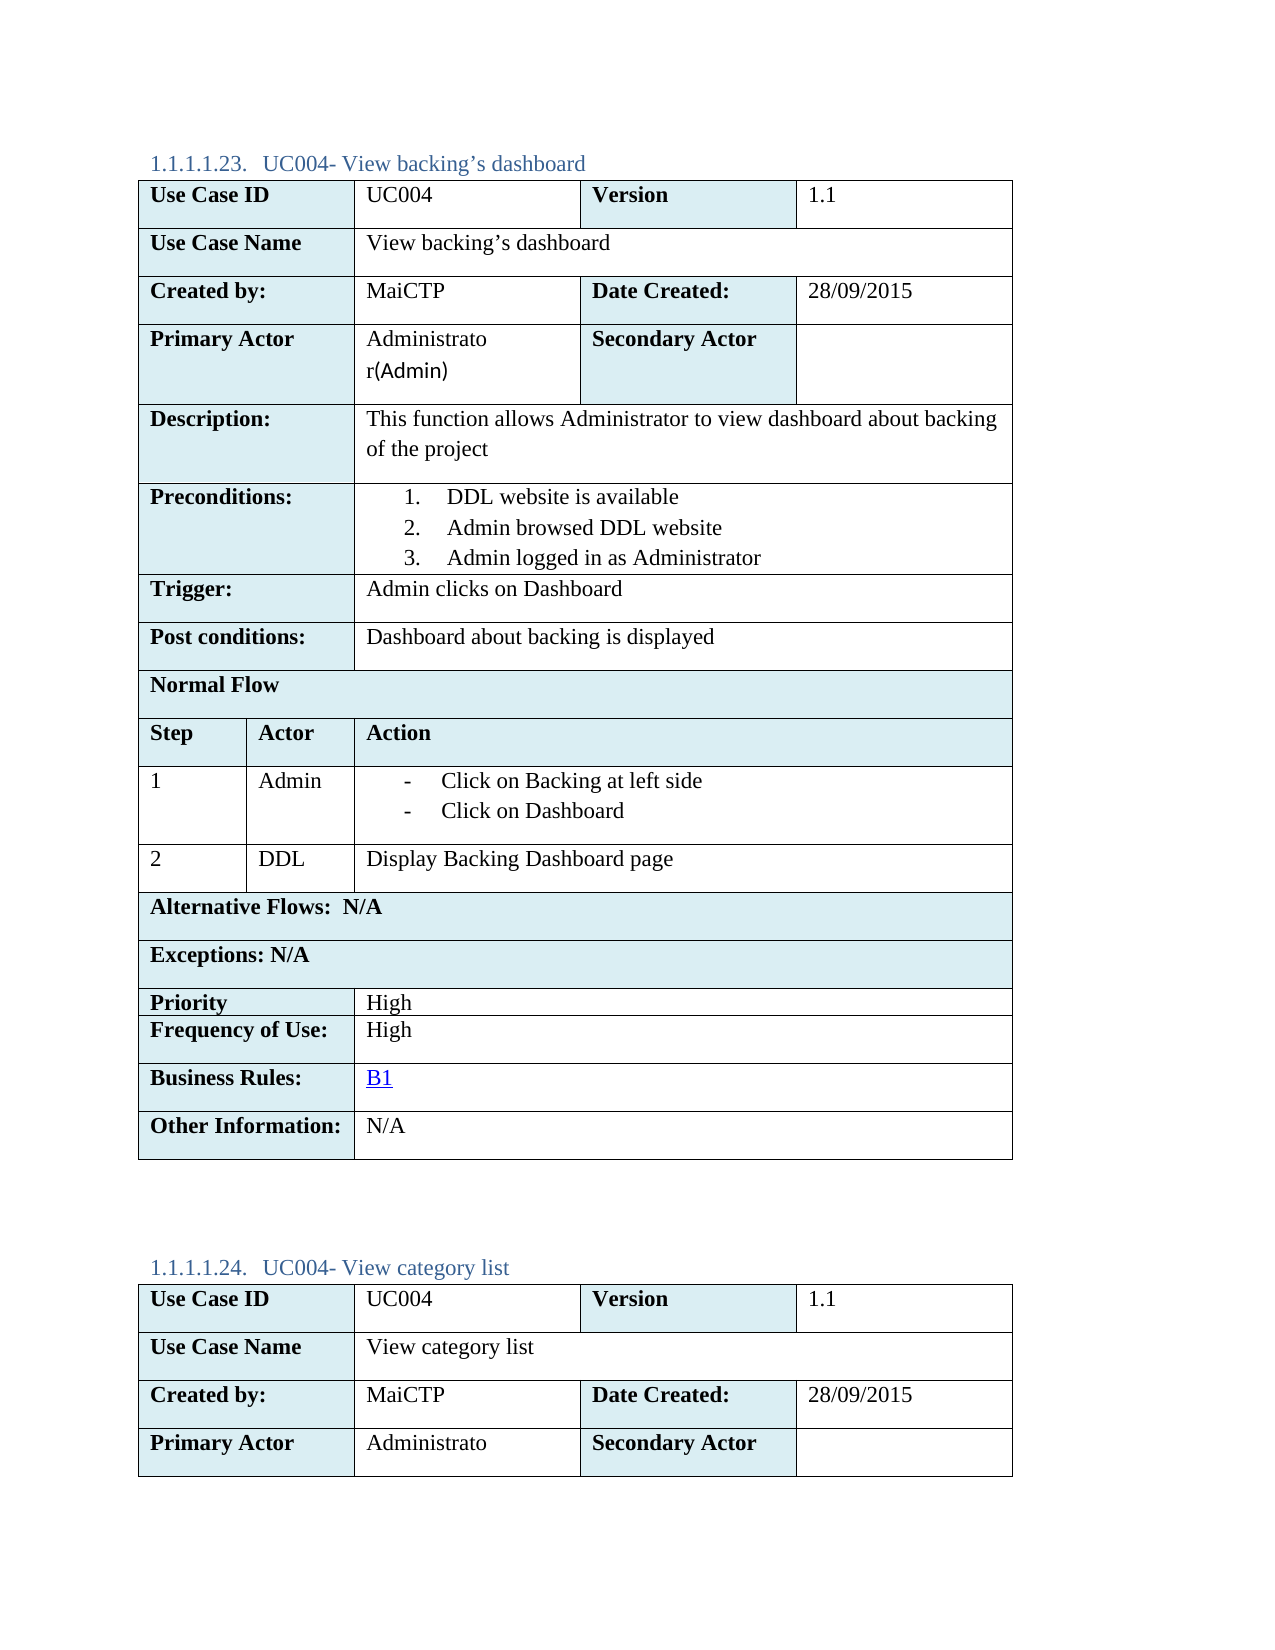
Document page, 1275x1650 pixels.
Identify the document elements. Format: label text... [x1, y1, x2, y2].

table_cell Admin clicks on Dashboard [355, 575, 1012, 622]
table_cell This function allows Administrator to view dashboard about backing of the project [355, 405, 1012, 482]
table_header Version [581, 1285, 796, 1332]
table_cell Actor [247, 719, 354, 766]
table_cell Administrator(Admin) [355, 325, 580, 404]
table_cell [797, 1429, 1012, 1476]
subtitle UC004- View category list [150, 1253, 1125, 1280]
table_cell 2 [139, 845, 246, 892]
table_cell Preconditions: [139, 484, 354, 574]
table_cell Date Created: [581, 277, 796, 324]
table_cell Primary Actor [139, 1429, 354, 1476]
table_cell Secondary Actor [581, 325, 796, 404]
table_cell Action [355, 719, 1012, 766]
table_header UC004 [355, 181, 580, 228]
table_cell Description: [139, 405, 354, 482]
table_cell [797, 325, 1012, 404]
table_cell Created by: [139, 1381, 354, 1428]
table_cell View category list [355, 1333, 1012, 1380]
table_cell High [355, 989, 1012, 1015]
table_cell Trigger: [139, 575, 354, 622]
table_cell Post conditions: [139, 623, 354, 670]
table_cell Other Information: [139, 1112, 354, 1159]
table_header UC004 [355, 1285, 580, 1332]
table_cell Date Created: [581, 1381, 796, 1428]
table_cell Use Case Name [139, 1333, 354, 1380]
table_cell MaiCTP [355, 277, 580, 324]
table_cell Admin [247, 767, 354, 844]
table_cell Business Rules: [139, 1064, 354, 1111]
table_cell 28/09/2015 [797, 1381, 1012, 1428]
table_cell 1 [139, 767, 246, 844]
table_cell DDL [247, 845, 354, 892]
table_cell Step [139, 719, 246, 766]
table_cell Priority [139, 989, 354, 1015]
table_cell Use Case Name [139, 229, 354, 276]
table_header 1.1 [797, 181, 1012, 228]
table_header Version [581, 181, 796, 228]
table_header Use Case ID [139, 181, 354, 228]
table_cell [355, 1429, 580, 1476]
table_cell Display Backing Dashboard page [355, 845, 1012, 892]
table_cell Normal Flow [139, 671, 1012, 718]
table_cell DDL website is available Admin browsed DDL website Admin logged in as Administrator [355, 484, 1012, 574]
table_cell 28/09/2015 [797, 277, 1012, 324]
subtitle UC004- View backing’s dashboard [150, 150, 1125, 176]
table_header 1.1 [797, 1285, 1012, 1332]
table_cell Alternative Flows: N/A [139, 893, 1012, 940]
table_cell Created by: [139, 277, 354, 324]
table_cell High [355, 1016, 1012, 1063]
table_cell View backing’s dashboard [355, 229, 1012, 276]
table_cell Secondary Actor [581, 1429, 796, 1476]
table_cell Frequency of Use: [139, 1016, 354, 1063]
table_header Use Case ID [139, 1285, 354, 1332]
table_cell Primary Actor [139, 325, 354, 404]
table_cell Dashboard about backing is displayed [355, 623, 1012, 670]
table_cell Click on Backing at left side Click on Dashboard [355, 767, 1012, 844]
table_cell N/A [355, 1112, 1012, 1159]
table_cell Exceptions: N/A [139, 941, 1012, 988]
table_cell MaiCTP [355, 1381, 580, 1428]
table_cell B1 [355, 1064, 1012, 1111]
